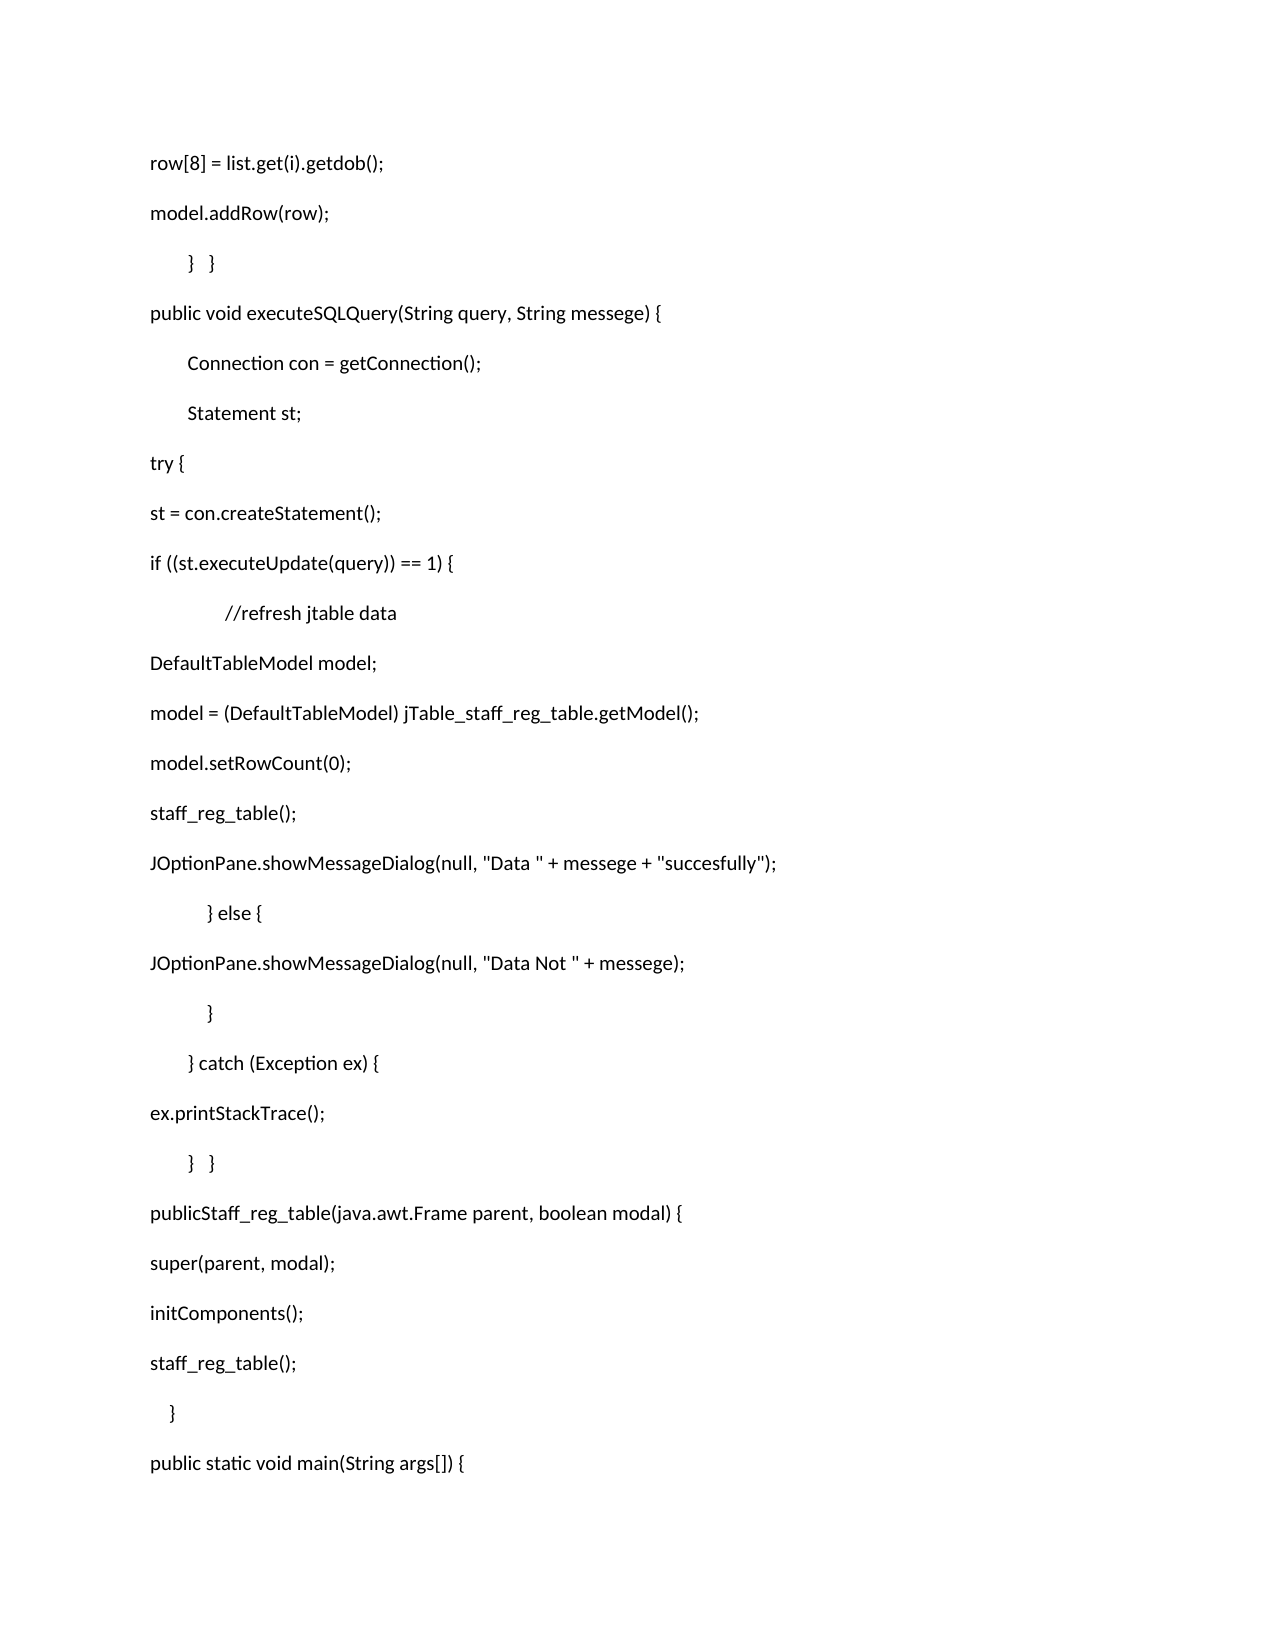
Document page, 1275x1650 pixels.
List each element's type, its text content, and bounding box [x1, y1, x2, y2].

text staff_reg_table(); [150, 1350, 1125, 1375]
text public void executeSQLQuery(String query, String messege) { [150, 300, 1125, 325]
text } [150, 1000, 1125, 1025]
text } else { [150, 900, 1125, 925]
text //refresh jtable data [150, 600, 1125, 625]
text JOptionPane.showMessageDialog(null, "Data Not " + messege); [150, 950, 1125, 975]
text DefaultTableModel model; [150, 650, 1125, 675]
text super(parent, modal); [150, 1250, 1125, 1275]
text ex.printStackTrace(); [150, 1100, 1125, 1125]
text Statement st; [150, 400, 1125, 425]
text JOptionPane.showMessageDialog(null, "Data " + messege + "succesfully"); [150, 850, 1125, 875]
text } [150, 1400, 1125, 1425]
text } } [150, 1150, 1125, 1175]
text staff_reg_table(); [150, 800, 1125, 825]
text row[8] = list.get(i).getdob(); [150, 150, 1125, 175]
text model.setRowCount(0); [150, 750, 1125, 775]
text if ((st.executeUpdate(query)) == 1) { [150, 550, 1125, 575]
text public static void main(String args[]) { [150, 1450, 1125, 1475]
text model.addRow(row); [150, 200, 1125, 225]
text } } [150, 250, 1125, 275]
text } catch (Exception ex) { [150, 1050, 1125, 1075]
text st = con.createStatement(); [150, 500, 1125, 525]
text try { [150, 450, 1125, 475]
text model = (DefaultTableModel) jTable_staff_reg_table.getModel(); [150, 700, 1125, 725]
text Connection con = getConnection(); [150, 350, 1125, 375]
text initComponents(); [150, 1300, 1125, 1325]
text publicStaff_reg_table(java.awt.Frame parent, boolean modal) { [150, 1200, 1125, 1225]
